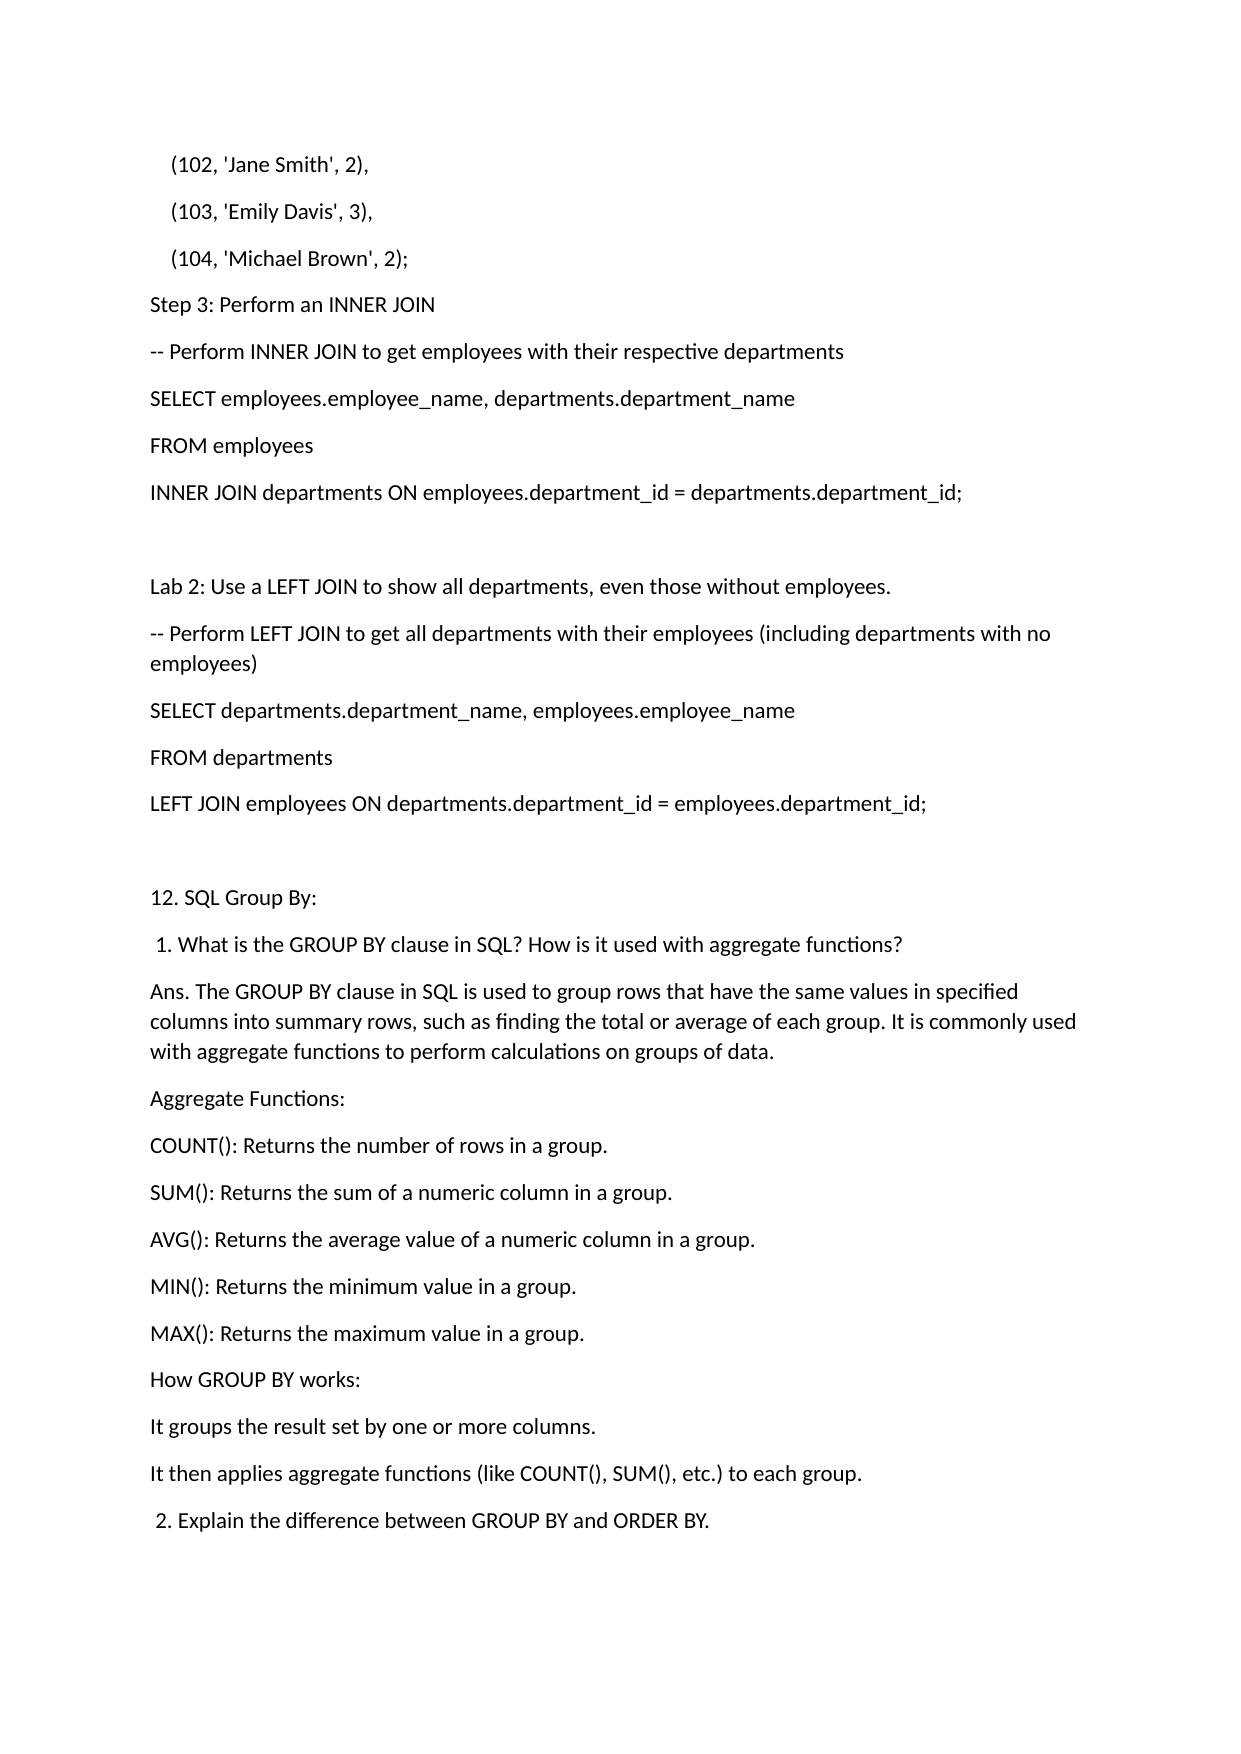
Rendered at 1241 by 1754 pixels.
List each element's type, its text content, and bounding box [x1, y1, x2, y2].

text AVG(): Returns the average value of a numeric column in a group. [150, 1225, 1090, 1253]
text It then applies aggregate functions (like COUNT(), SUM(), etc.) to each group. [150, 1459, 1090, 1487]
text How GROUP BY works: [150, 1366, 1090, 1394]
text MAX(): Returns the maximum value in a group. [150, 1319, 1090, 1347]
text Aggregate Functions: [150, 1084, 1090, 1112]
text It groups the result set by one or more columns. [150, 1412, 1090, 1441]
text 12. SQL Group By: [150, 883, 1090, 911]
text Lab 2: Use a LEFT JOIN to show all departments, even those without employees. [150, 572, 1090, 600]
text MIN(): Returns the minimum value in a group. [150, 1272, 1090, 1300]
text INNER JOIN departments ON employees.department_id = departments.department_id; [150, 478, 1090, 506]
text SUM(): Returns the sum of a numeric column in a group. [150, 1178, 1090, 1206]
text (102, 'Jane Smith', 2), [150, 150, 1090, 178]
text Step 3: Perform an INNER JOIN [150, 291, 1090, 319]
text LEFT JOIN employees ON departments.department_id = employees.department_id; [150, 789, 1090, 818]
text -- Perform LEFT JOIN to get all departments with their employees (including departments with no employees) [150, 619, 1090, 677]
text COUNT(): Returns the number of rows in a group. [150, 1131, 1090, 1159]
text -- Perform INNER JOIN to get employees with their respective departments [150, 337, 1090, 366]
text FROM employees [150, 431, 1090, 459]
text SELECT departments.department_name, employees.employee_name [150, 696, 1090, 724]
text SELECT employees.employee_name, departments.department_name [150, 384, 1090, 412]
text Ans. The GROUP BY clause in SQL is used to group rows that have the same values in specified columns into summary rows, such as finding the total or average of each group. It is commonly used with aggregate functions to perform calculations on groups of data. [150, 977, 1090, 1066]
text (104, 'Michael Brown', 2); [150, 244, 1090, 272]
text 2. Explain the difference between GROUP BY and ORDER BY. [150, 1506, 1090, 1534]
text (103, 'Emily Davis', 3), [150, 197, 1090, 225]
text FROM departments [150, 743, 1090, 771]
text 1. What is the GROUP BY clause in SQL? How is it used with aggregate functions? [150, 930, 1090, 958]
